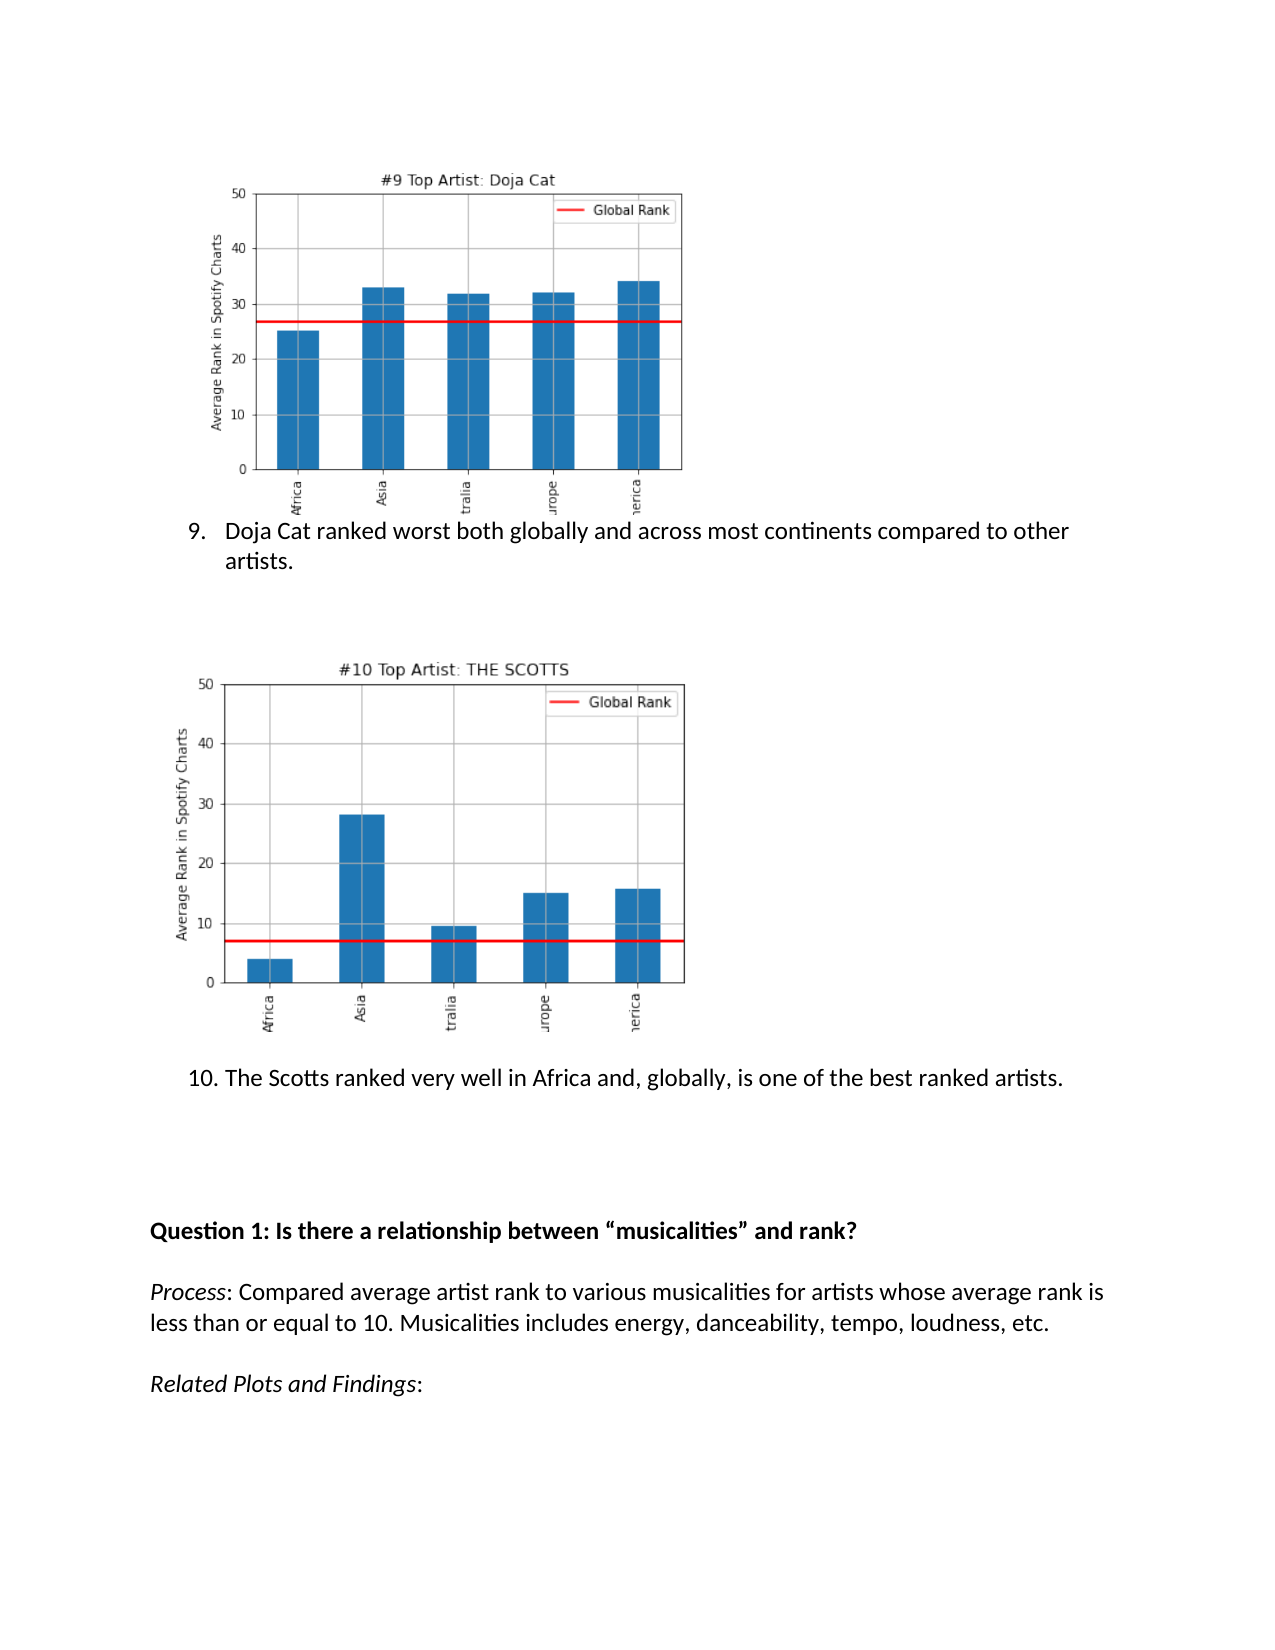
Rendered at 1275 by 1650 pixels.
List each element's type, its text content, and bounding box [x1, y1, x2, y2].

picture [187, 150, 736, 515]
text Question 1: Is there a relationship between “musicalities” and rank? [150, 1215, 1125, 1246]
text Related Plots and Findings: [150, 1368, 1125, 1398]
text Process: Compared average artist rank to various musicalities for artists whose average rank is less than or equal to 10. Musicalities includes energy, danceability, tempo, loudness, etc. [150, 1276, 1125, 1337]
list The Scotts ranked very well in Africa and, globally, is one of the best ranked artists. [187, 1063, 1125, 1093]
list Doja Cat ranked worst both globally and across most continents compared to other artists. [187, 515, 1125, 576]
picture [150, 637, 743, 1032]
